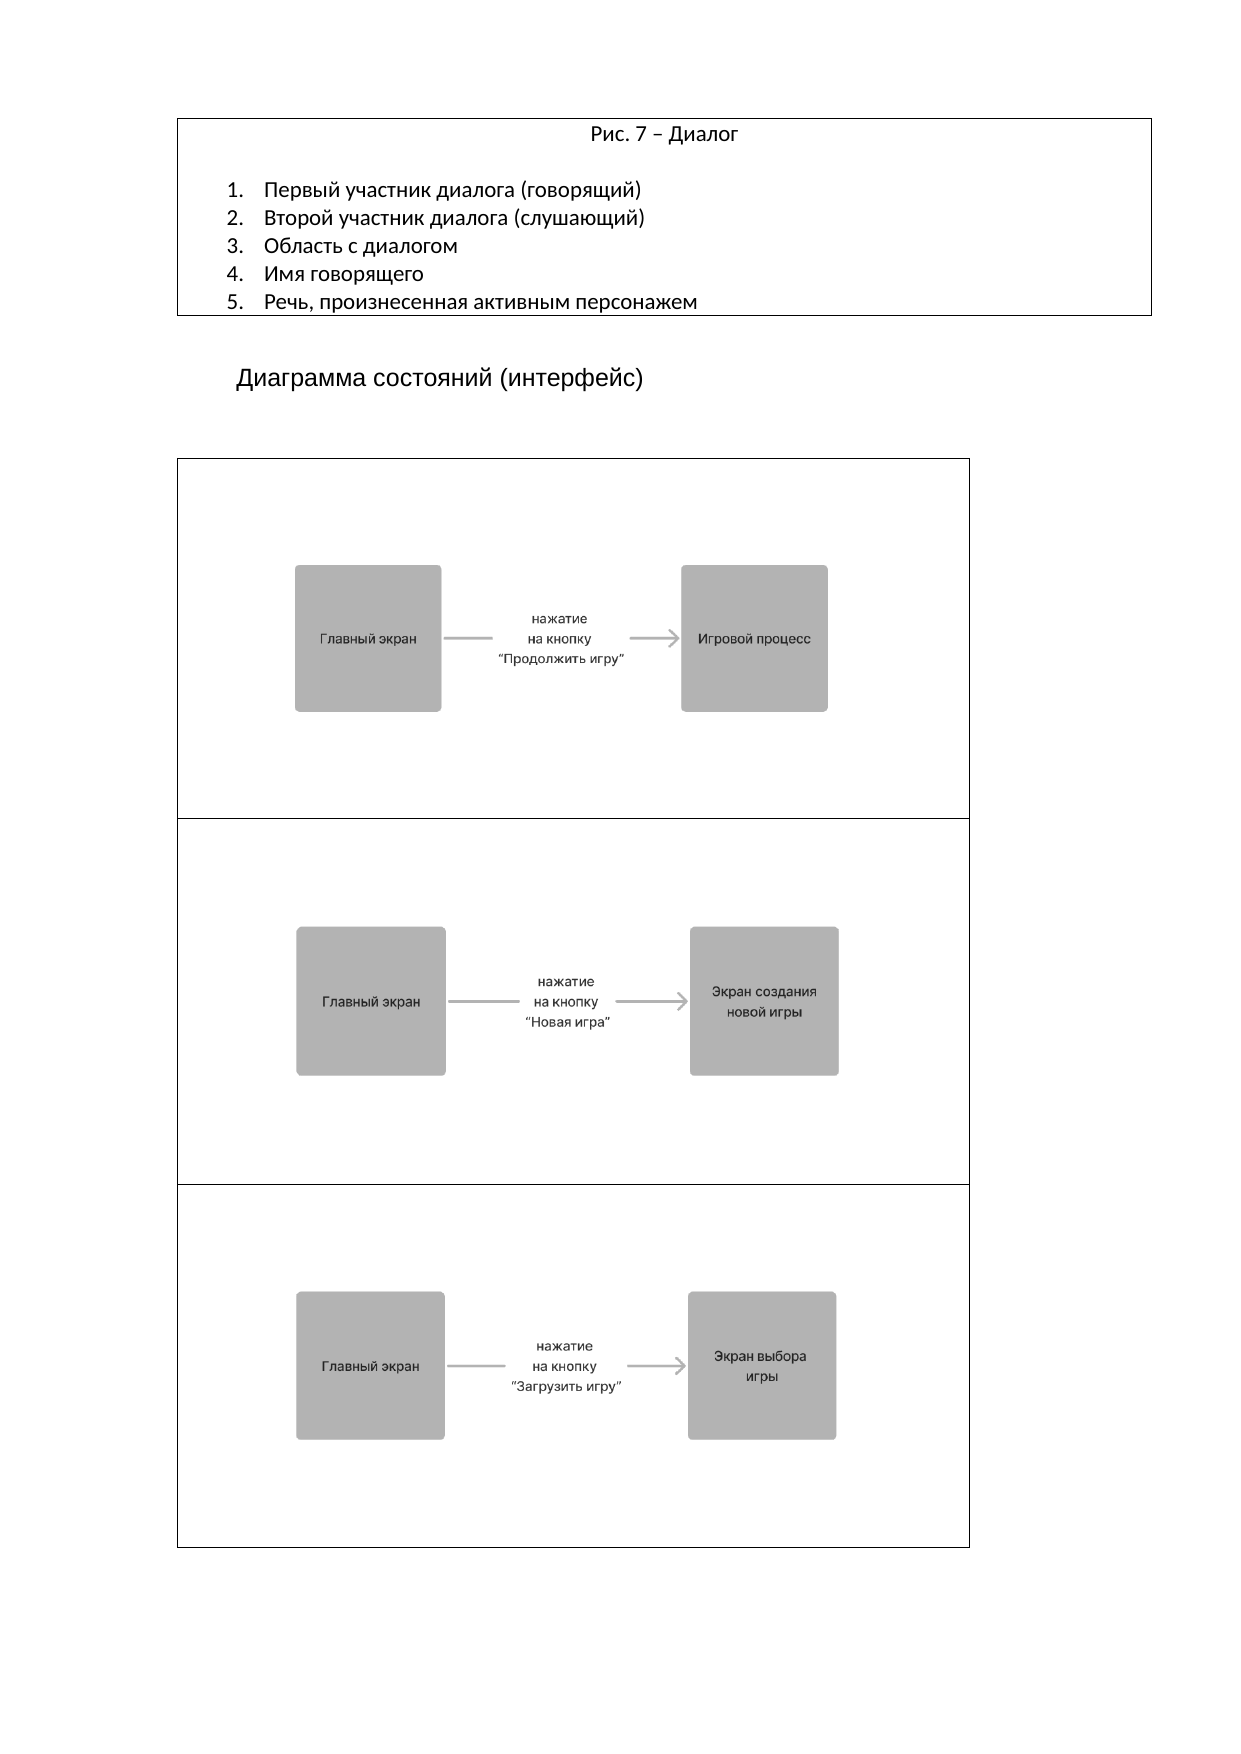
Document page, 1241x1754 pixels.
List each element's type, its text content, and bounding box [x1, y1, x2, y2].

table_cell [178, 1185, 188, 1547]
table_cell [947, 819, 969, 1184]
table_cell Рис. 7 – Диалог Первый участник диалога (говорящий) Второй участник диалога (слушающий) Область с диалогом Имя говорящего Речь, произнесенная активным персонажем [178, 119, 1151, 315]
table_header [178, 459, 188, 818]
picture [188, 458, 947, 1547]
table_header [934, 459, 969, 818]
table_cell [178, 819, 188, 1184]
subtitle Диаграмма состояний (интерфейс) [177, 363, 1152, 392]
table_cell [944, 1185, 969, 1547]
